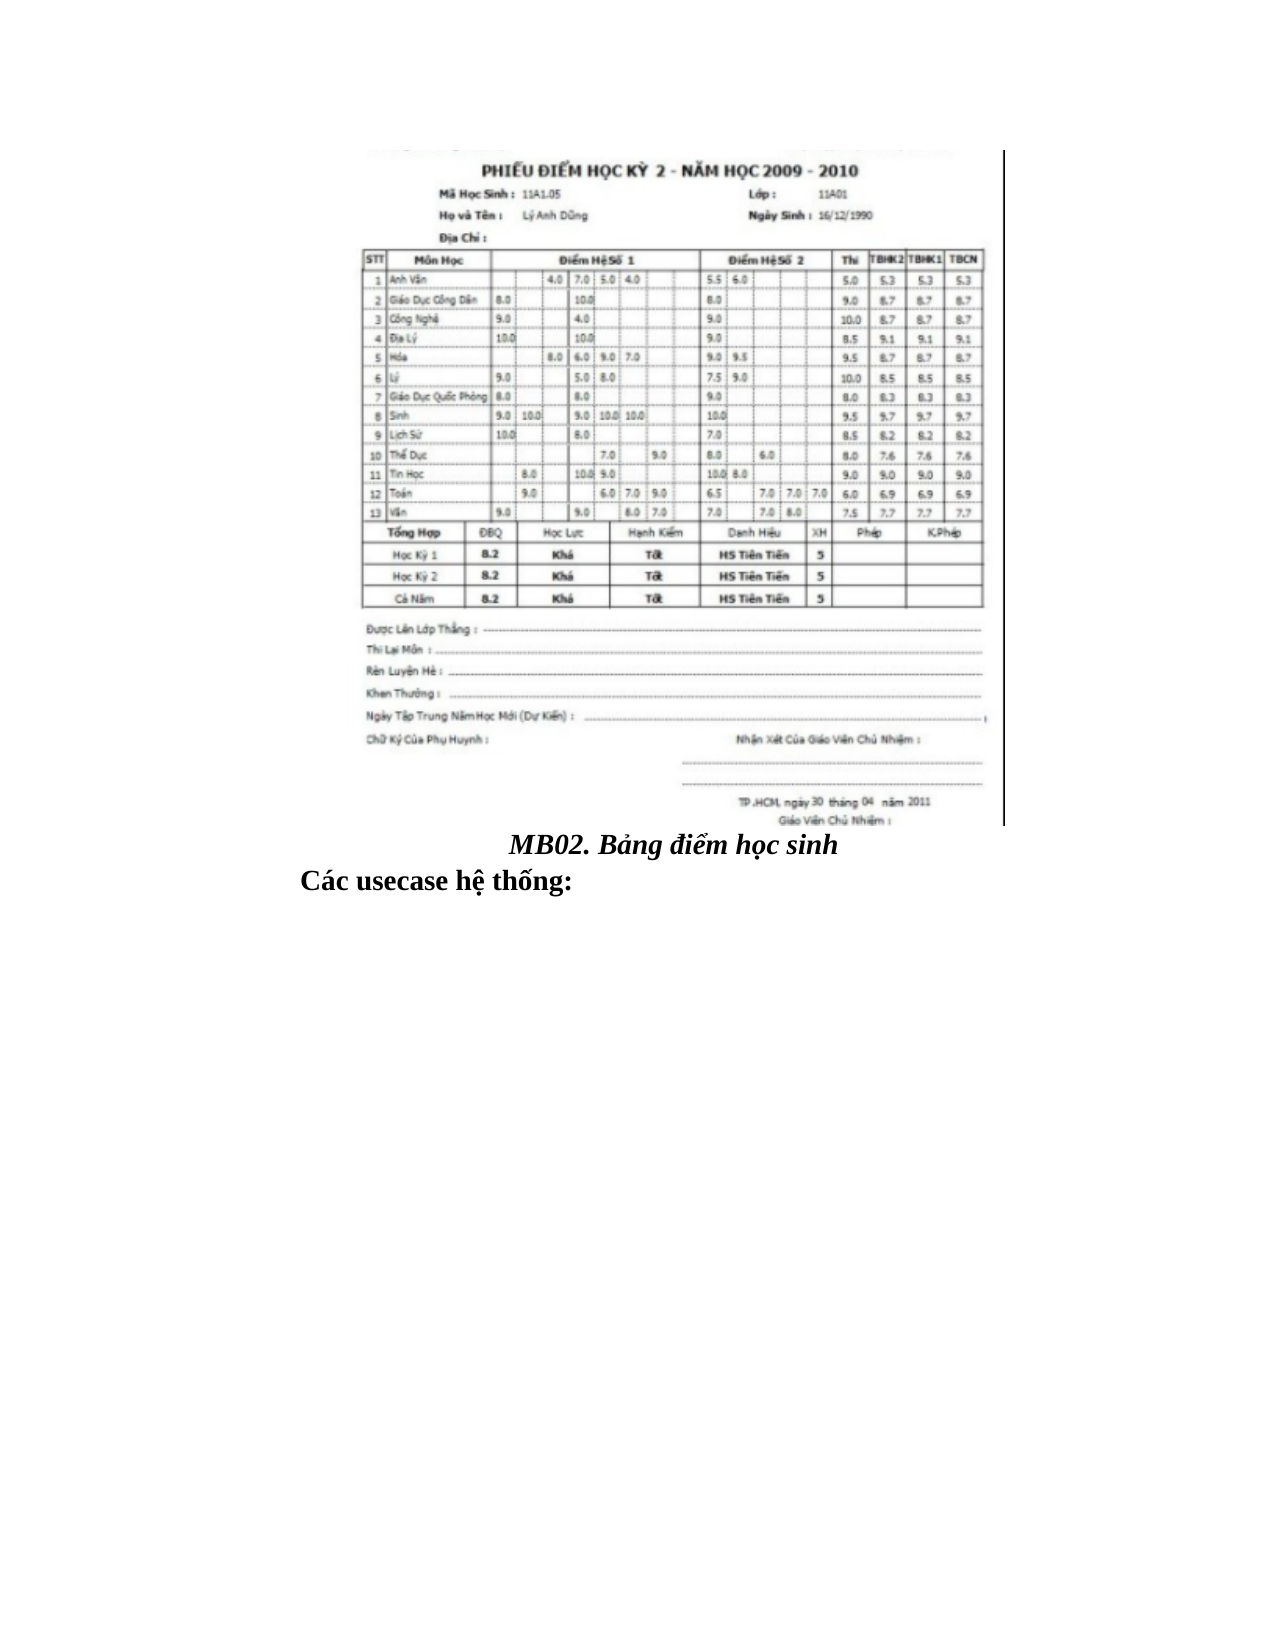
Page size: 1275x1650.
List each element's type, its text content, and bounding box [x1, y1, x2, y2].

picture [345, 150, 1005, 826]
list MB02. Bảng điểm học sinh [225, 827, 1125, 861]
list Các usecase hệ thống: [300, 863, 1125, 897]
